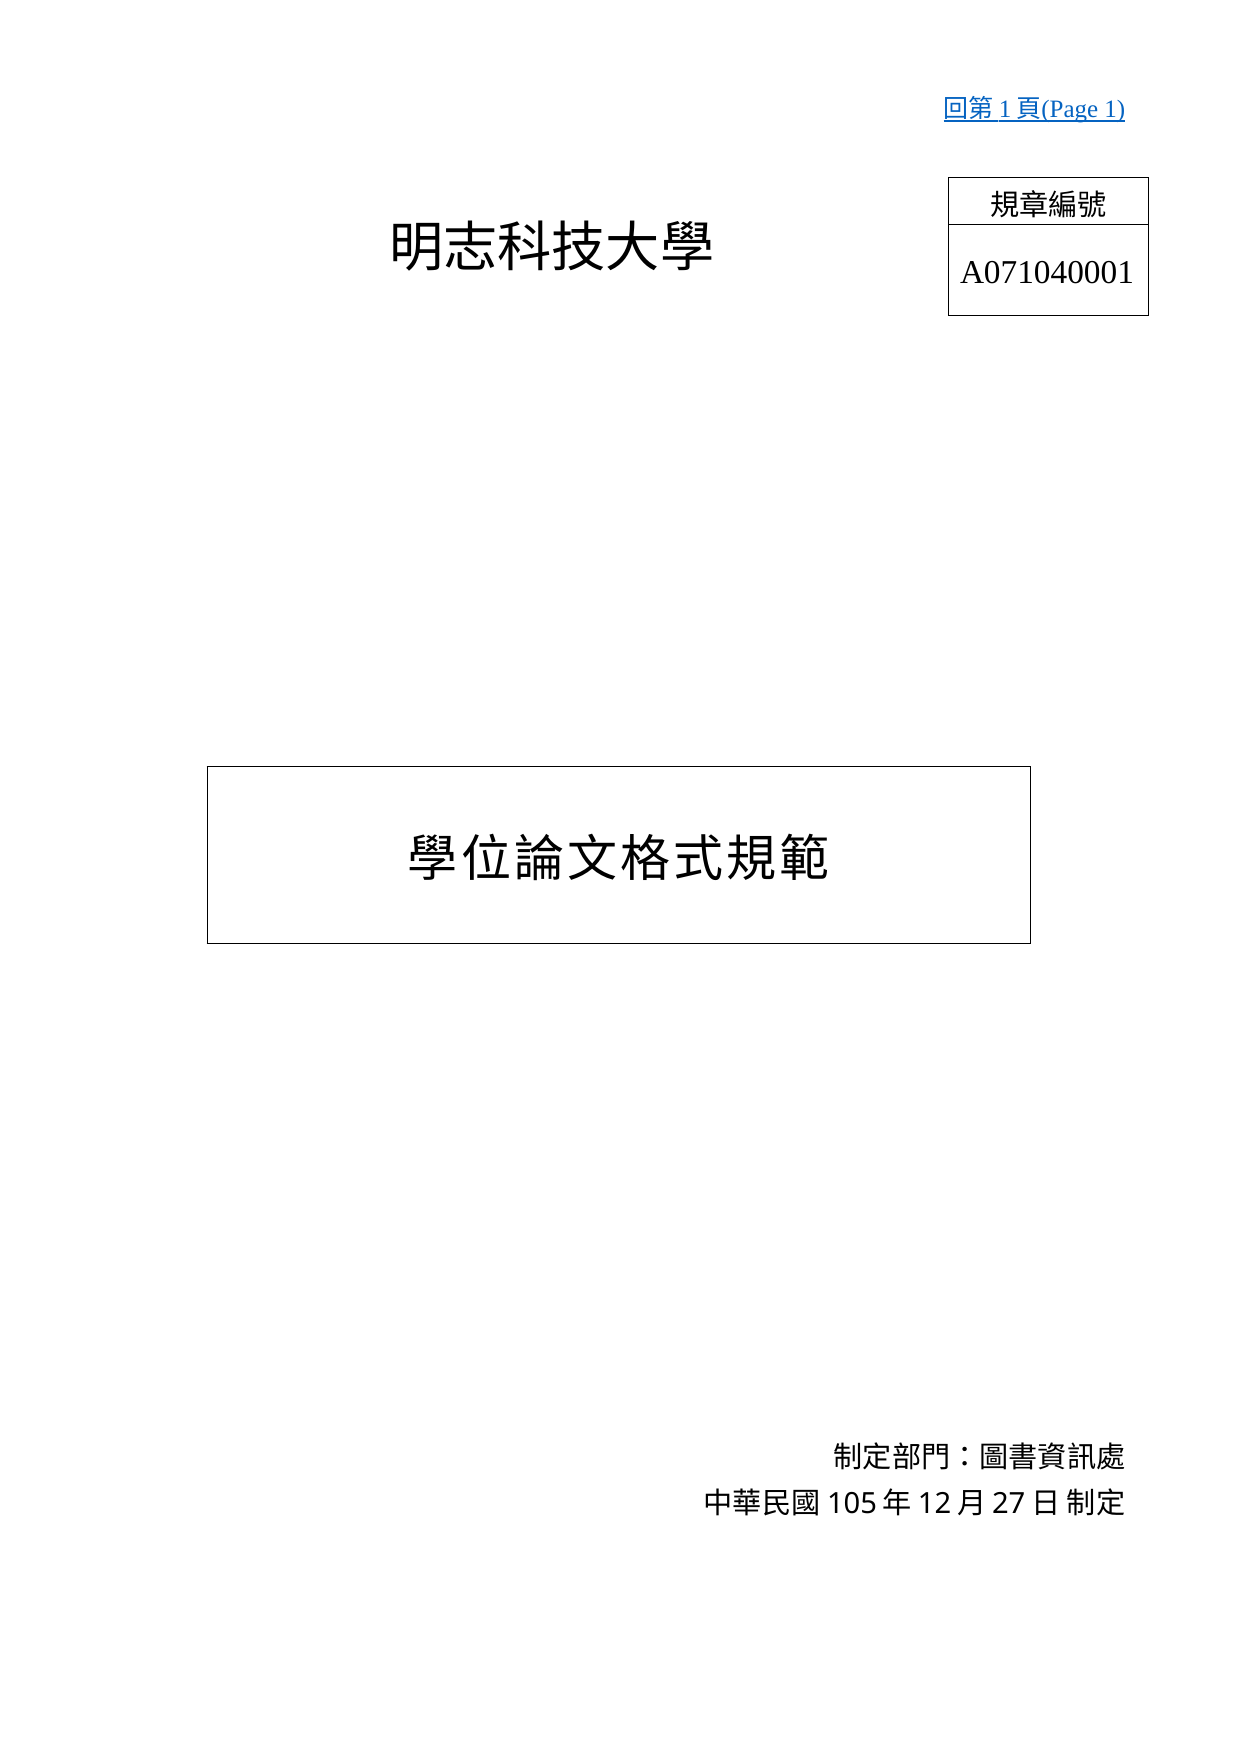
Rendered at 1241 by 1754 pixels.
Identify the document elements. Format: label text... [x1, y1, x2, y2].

table_header 規章編號 [949, 178, 1148, 224]
table_header 明志科技大學 [112, 177, 948, 315]
table_header 學位論文格式規範 [208, 767, 1030, 943]
text 制定部門：圖書資訊處 [112, 1431, 1125, 1477]
text 中華民國 105年12月27日 制定 [112, 1477, 1125, 1523]
table_cell A071040001 [949, 225, 1148, 315]
